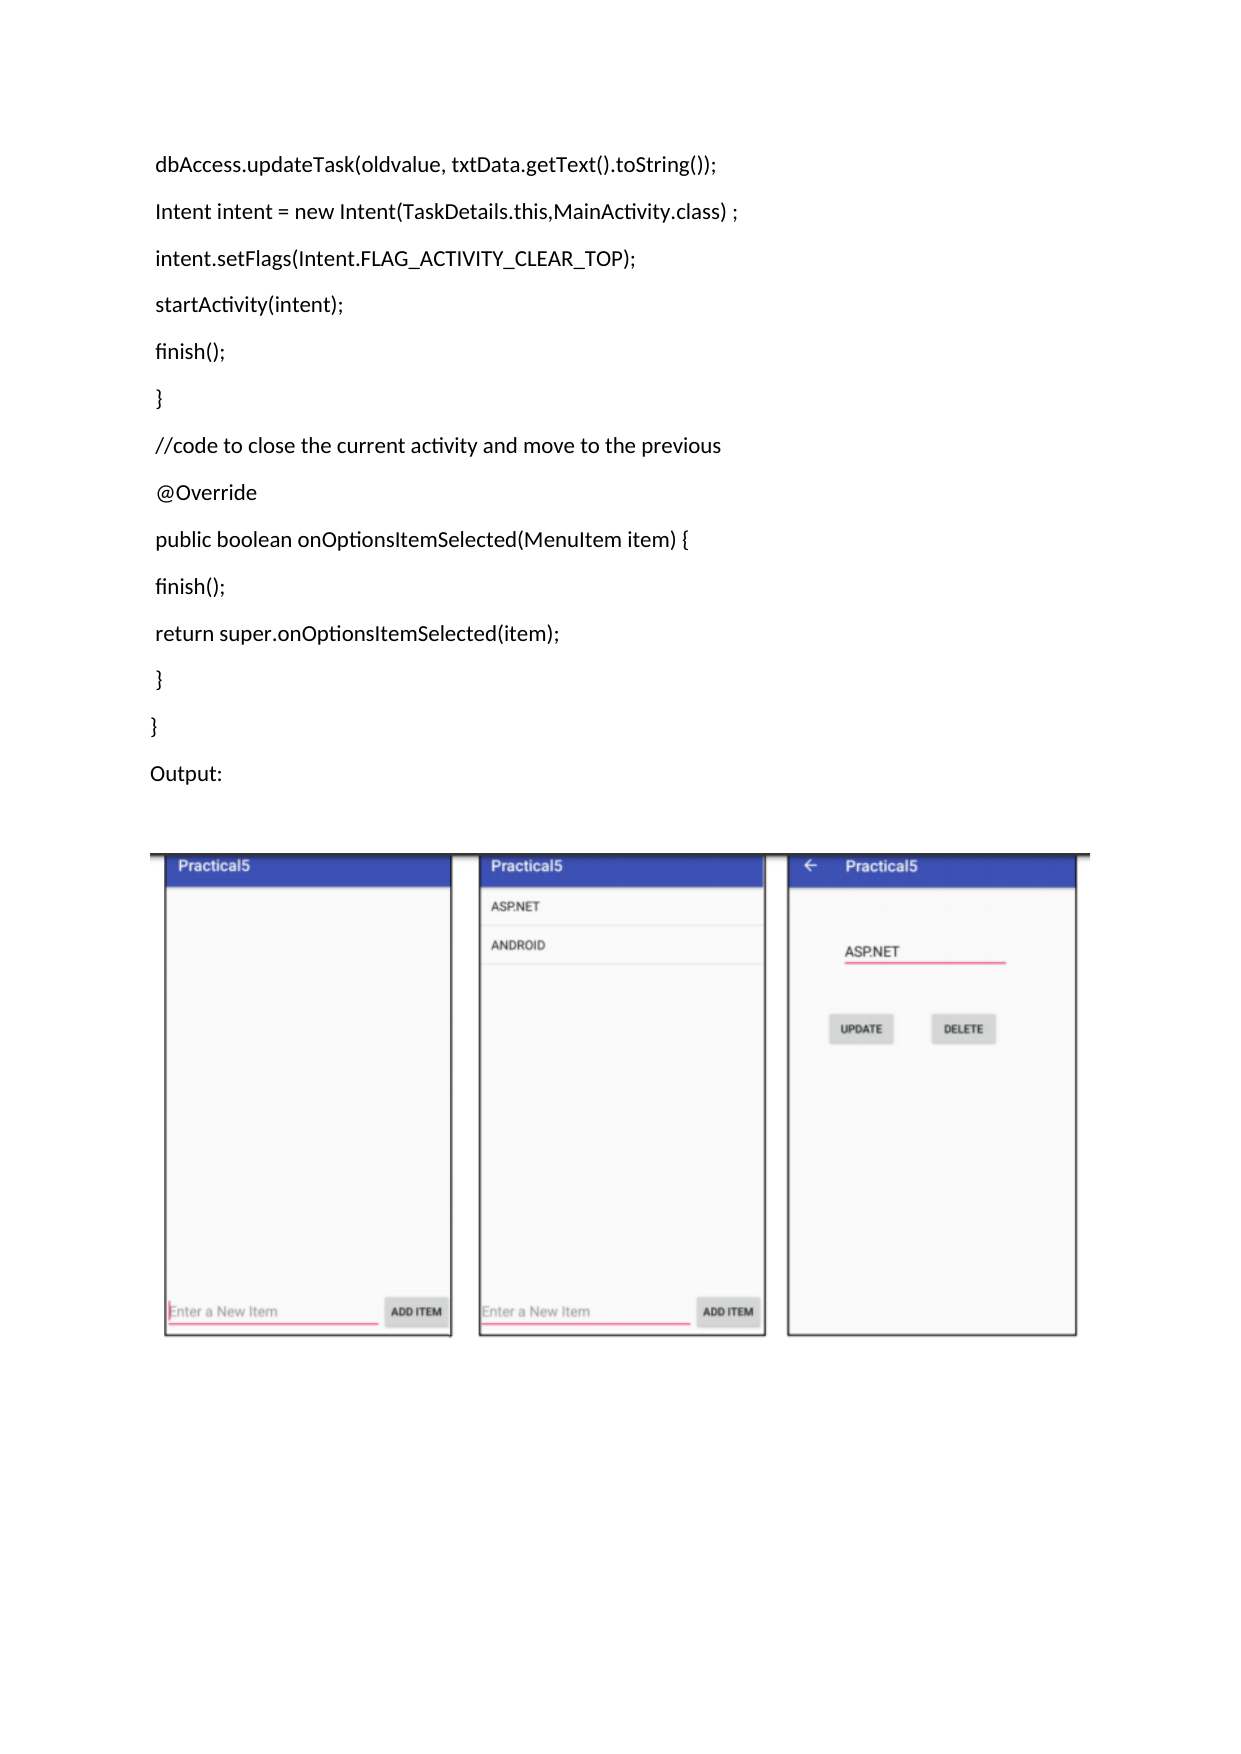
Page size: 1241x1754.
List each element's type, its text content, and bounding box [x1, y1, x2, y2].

text @Override [150, 478, 1090, 506]
text return super.onOptionsItemSelected(item); [150, 619, 1090, 647]
text finish(); [150, 337, 1090, 366]
picture [150, 853, 1091, 1357]
text Intent intent = new Intent(TaskDetails.this,MainActivity.class) ; [150, 197, 1090, 225]
text dbAccess.updateTask(oldvalue, txtData.getText().toString()); [150, 150, 1090, 178]
text } [150, 666, 1090, 694]
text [150, 244, 1090, 272]
text //code to close the current activity and move to the previous [150, 431, 1090, 459]
text } [150, 384, 1090, 412]
text finish(); [150, 572, 1090, 600]
text public boolean onOptionsItemSelected(MenuItem item) { [150, 525, 1090, 553]
text } [150, 712, 1090, 741]
text Output: [150, 759, 1090, 787]
text startActivity(intent); [150, 291, 1090, 319]
